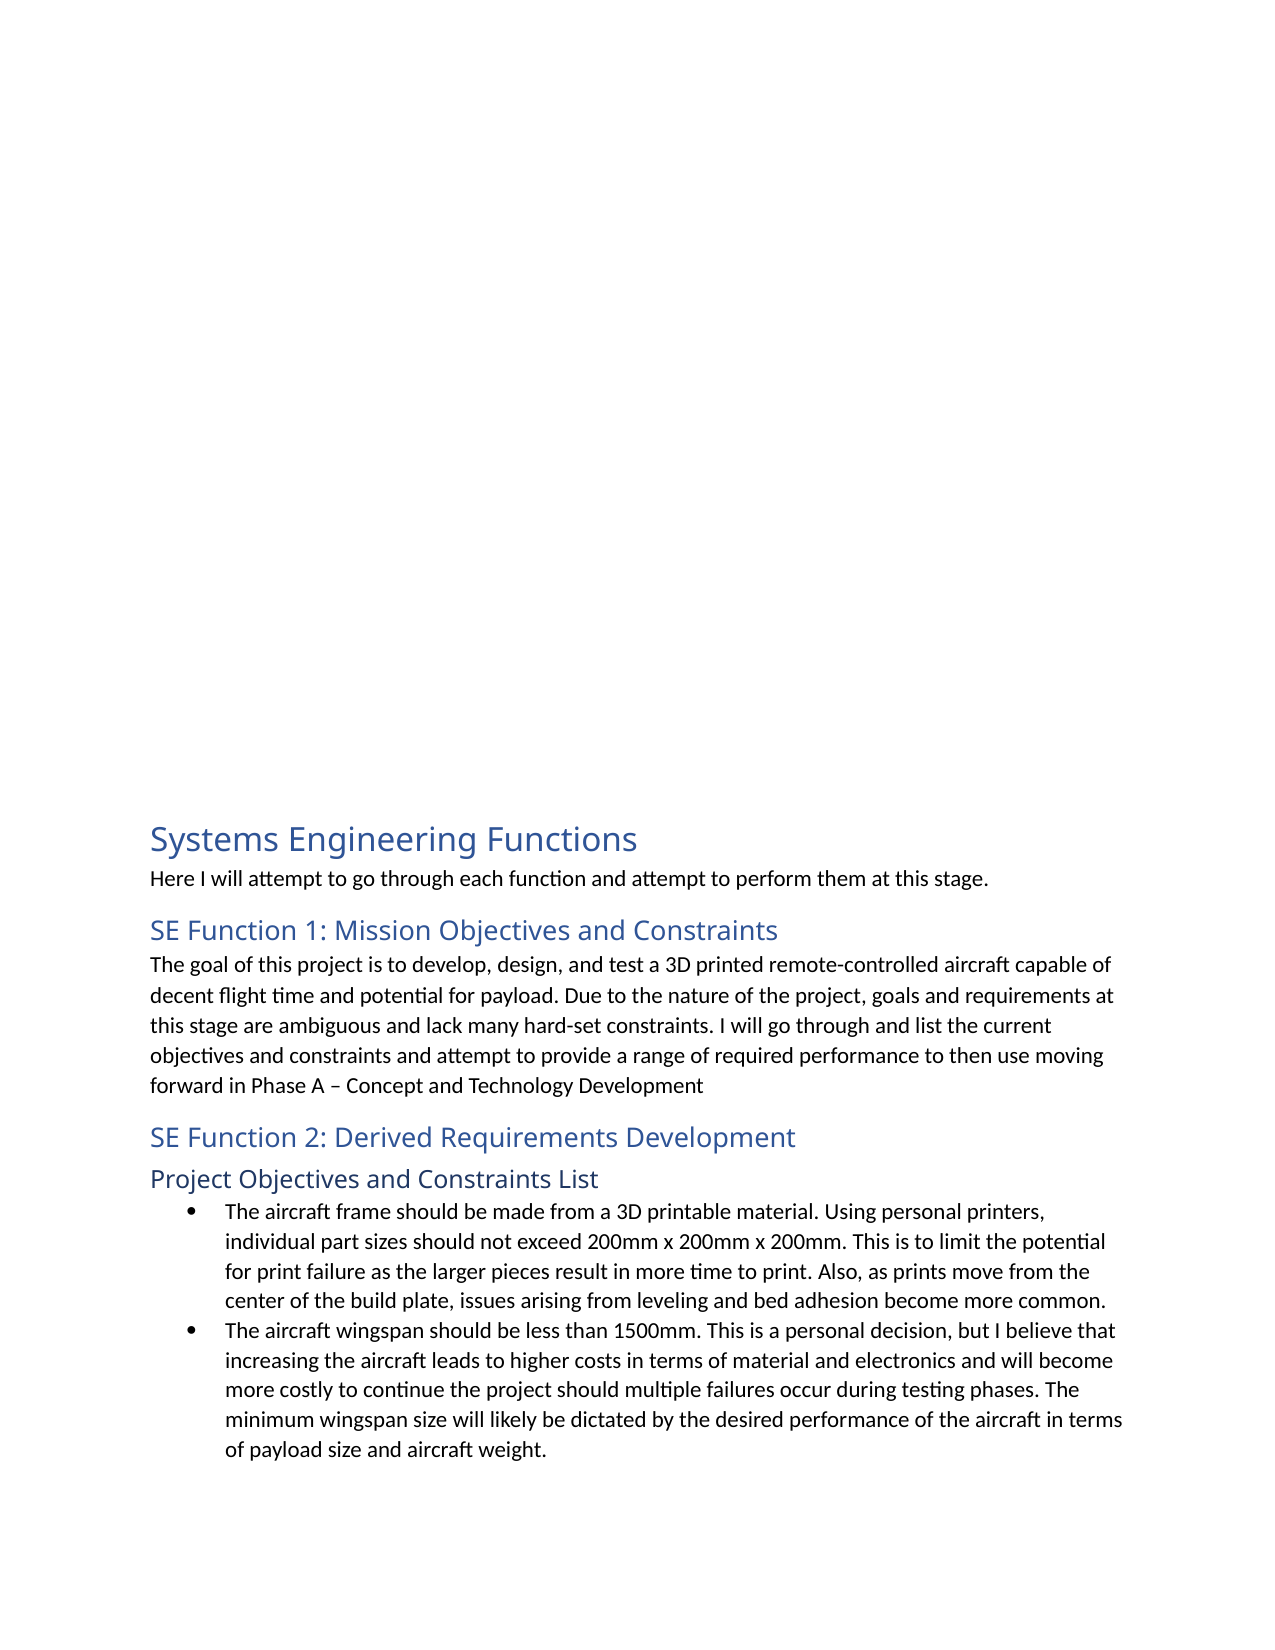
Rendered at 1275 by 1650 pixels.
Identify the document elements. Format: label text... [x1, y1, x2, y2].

subtitle SE Function 2: Derived Requirements Development [150, 1118, 1125, 1155]
list The aircraft wingspan should be less than 1500mm. This is a personal decision, but I believe that increasing the aircraft leads to higher costs in terms of material and electronics and will become more costly to continue the project should multiple failures occur during testing phases. The minimum wingspan size will likely be dictated by the desired performance of the aircraft in terms of payload size and aircraft weight. [187, 1316, 1125, 1463]
text The goal of this project is to develop, design, and test a 3D printed remote-controlled aircraft capable of decent flight time and potential for payload. Due to the nature of the project, goals and requirements at this stage are ambiguous and lack many hard-set constraints. I will go through and list the current objectives and constraints and attempt to provide a range of required performance to then use moving forward in Phase A – Concept and Technology Development [150, 951, 1125, 1099]
list The aircraft frame should be made from a 3D printable material. Using personal printers, individual part sizes should not exceed 200mm x 200mm x 200mm. This is to limit the potential for print failure as the larger pieces result in more time to print. Also, as prints move from the center of the build plate, issues arising from leveling and bed adhesion become more common. [187, 1197, 1125, 1314]
text Here I will attempt to go through each function and attempt to perform them at this stage. [150, 864, 1125, 893]
subtitle SE Function 1: Mission Objectives and Constraints [150, 911, 1125, 948]
subtitle Systems Engineering Functions [150, 816, 1125, 861]
subtitle Project Objectives and Constraints List [150, 1161, 1125, 1196]
